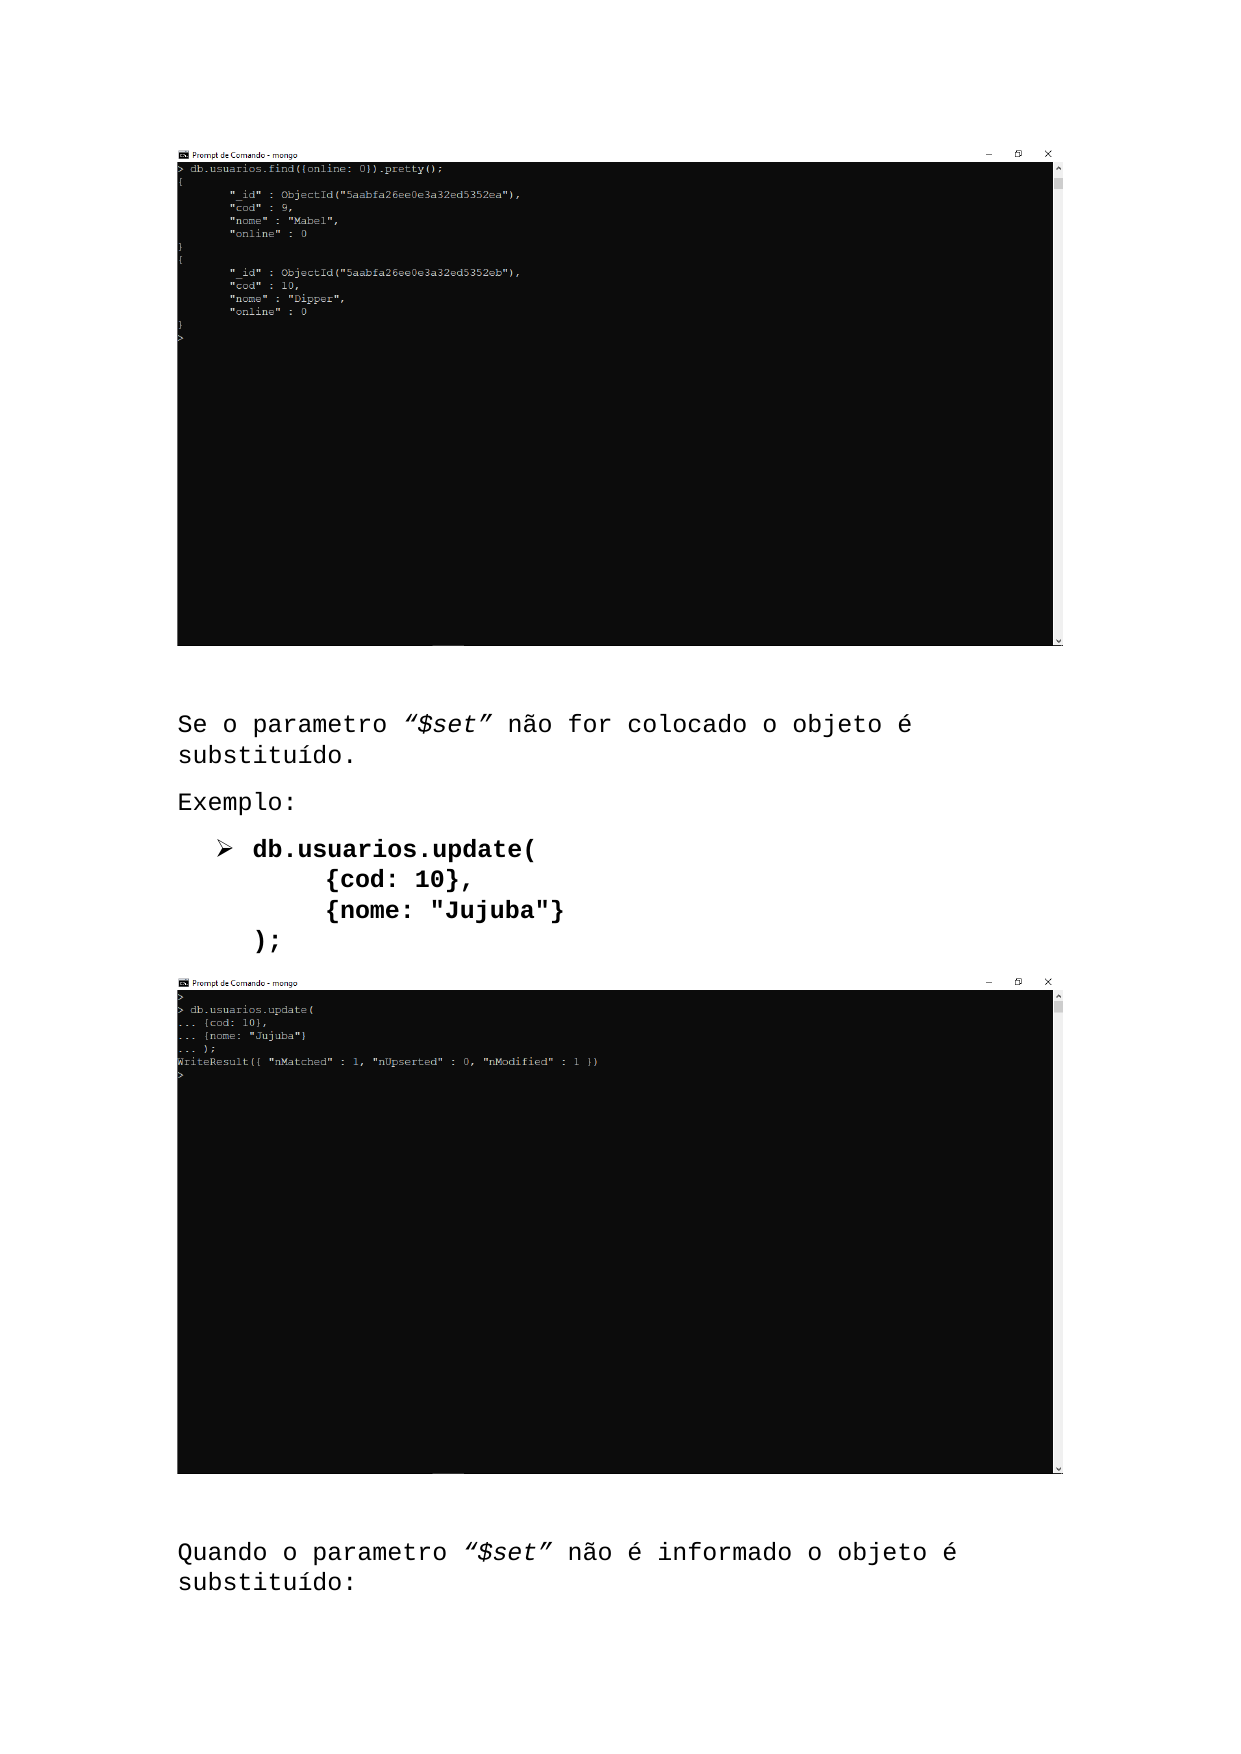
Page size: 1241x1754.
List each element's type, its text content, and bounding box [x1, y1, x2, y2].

picture [177, 147, 1063, 646]
picture [177, 975, 1063, 1474]
list db.usuarios.update( [215, 837, 1063, 865]
text Se o parametro “$set” não for colocado o objeto é substituído. [177, 712, 1063, 771]
text Quando o parametro “$set” não é informado o objeto é substituído: [177, 1539, 1063, 1598]
text Exemplo: [177, 789, 1063, 818]
list {cod: 10}, [252, 867, 1063, 895]
list ); [252, 928, 1063, 956]
list {nome: "Jujuba"} [252, 898, 1063, 926]
